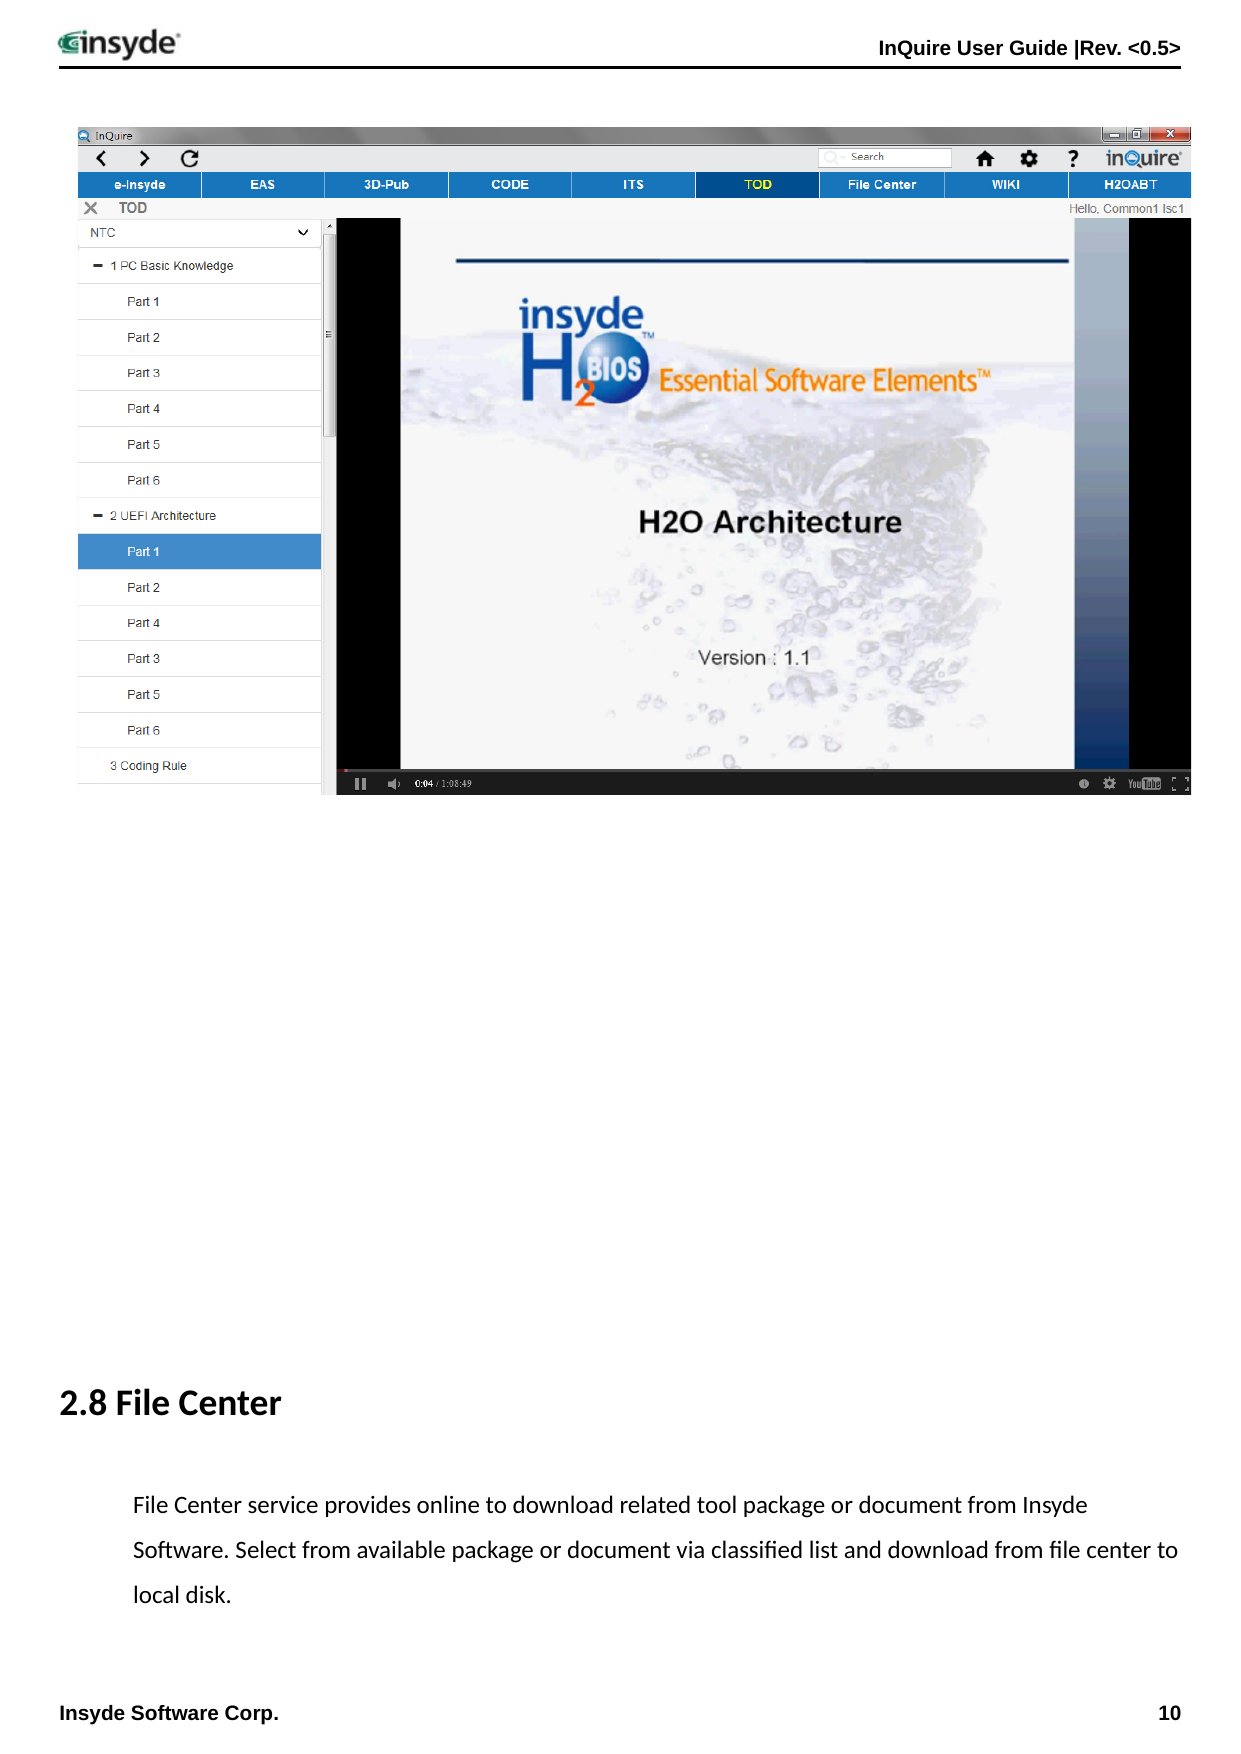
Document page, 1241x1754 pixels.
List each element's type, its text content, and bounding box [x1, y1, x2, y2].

subtitle 2.8 File Center [59, 1364, 1181, 1439]
picture [77, 127, 1192, 795]
picture [54, 23, 184, 62]
text File Center service provides online to download related tool package or document from Insyde Software. Select from available package or document via classified list and download from file center to local disk. [133, 1485, 1181, 1613]
